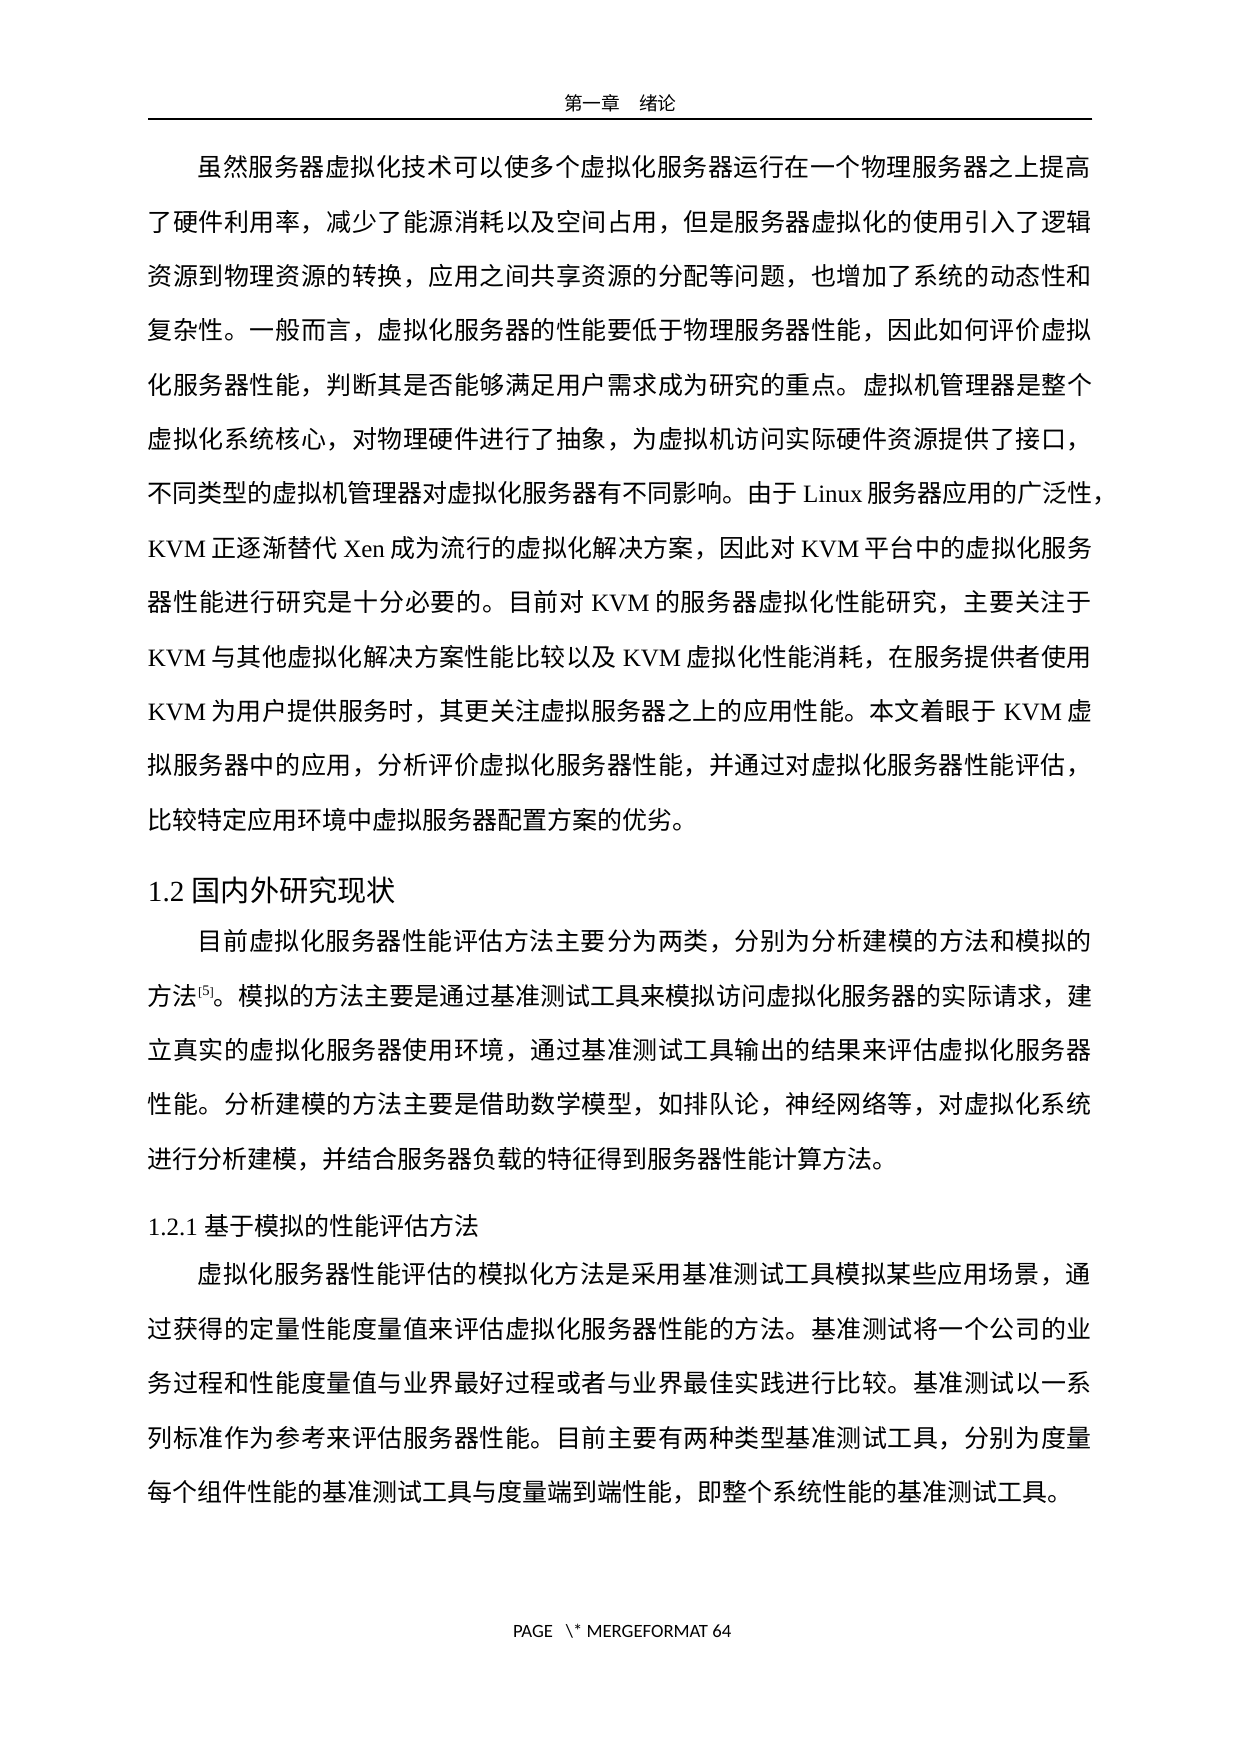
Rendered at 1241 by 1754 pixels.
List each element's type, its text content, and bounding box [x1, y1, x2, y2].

text 虽然服务器虚拟化技术可以使多个虚拟化服务器运行在一个物理服务器之上提高了硬件利用率，减少了能源消耗以及空间占用，但是服务器虚拟化的使用引入了逻辑资源到物理资源的转换，应用之间共享资源的分配等问题，也增加了系统的动态性和复杂性。一般而言，虚拟化服务器的性能要低于物理服务器性能，因此如何评价虚拟化服务器性能，判断其是否能够满足用户需求成为研究的重点。虚拟机管理器是整个虚拟化系统核心，对物理硬件进行了抽象，为虚拟机访问实际硬件资源提供了接口，不同类型的虚拟机管理器对虚拟化服务器有不同影响。由于Linux服务器应用的广泛性，KVM正逐渐替代Xen成为流行的虚拟化解决方案，因此对KVM平台中的虚拟化服务器性能进行研究是十分必要的。目前对KVM的服务器虚拟化性能研究，主要关注于KVM与其他虚拟化解决方案性能比较以及KVM虚拟化性能消耗，在服务提供者使用KVM为用户提供服务时，其更关注虚拟服务器之上的应用性能。本文着眼于KVM虚拟服务器中的应用，分析评价虚拟化服务器性能，并通过对虚拟化服务器性能评估，比较特定应用环境中虚拟服务器配置方案的优劣。 [148, 148, 1092, 836]
text 目前虚拟化服务器性能评估方法主要分为两类，分别为分析建模的方法和模拟的方法[]。模拟的方法主要是通过基准测试工具来模拟访问虚拟化服务器的实际请求，建立真实的虚拟化服务器使用环境，通过基准测试工具输出的结果来评估虚拟化服务器性能。分析建模的方法主要是借助数学模型，如排队论，神经网络等，对虚拟化系统进行分析建模，并结合服务器负载的特征得到服务器性能计算方法。 [148, 922, 1092, 1176]
subtitle 1.2 国内外研究现状 [148, 867, 1092, 909]
text 虚拟化服务器性能评估的模拟化方法是采用基准测试工具模拟某些应用场景，通过获得的定量性能度量值来评估虚拟化服务器性能的方法。基准测试将一个公司的业务过程和性能度量值与业界最好过程或者与业界最佳实践进行比较。基准测试以一系列标准作为参考来评估服务器性能。目前主要有两种类型基准测试工具，分别为度量每个组件性能的基准测试工具与度量端到端性能，即整个系统性能的基准测试工具。 [148, 1255, 1092, 1509]
subtitle 1.2.1 基于模拟的性能评估方法 [148, 1206, 1092, 1242]
